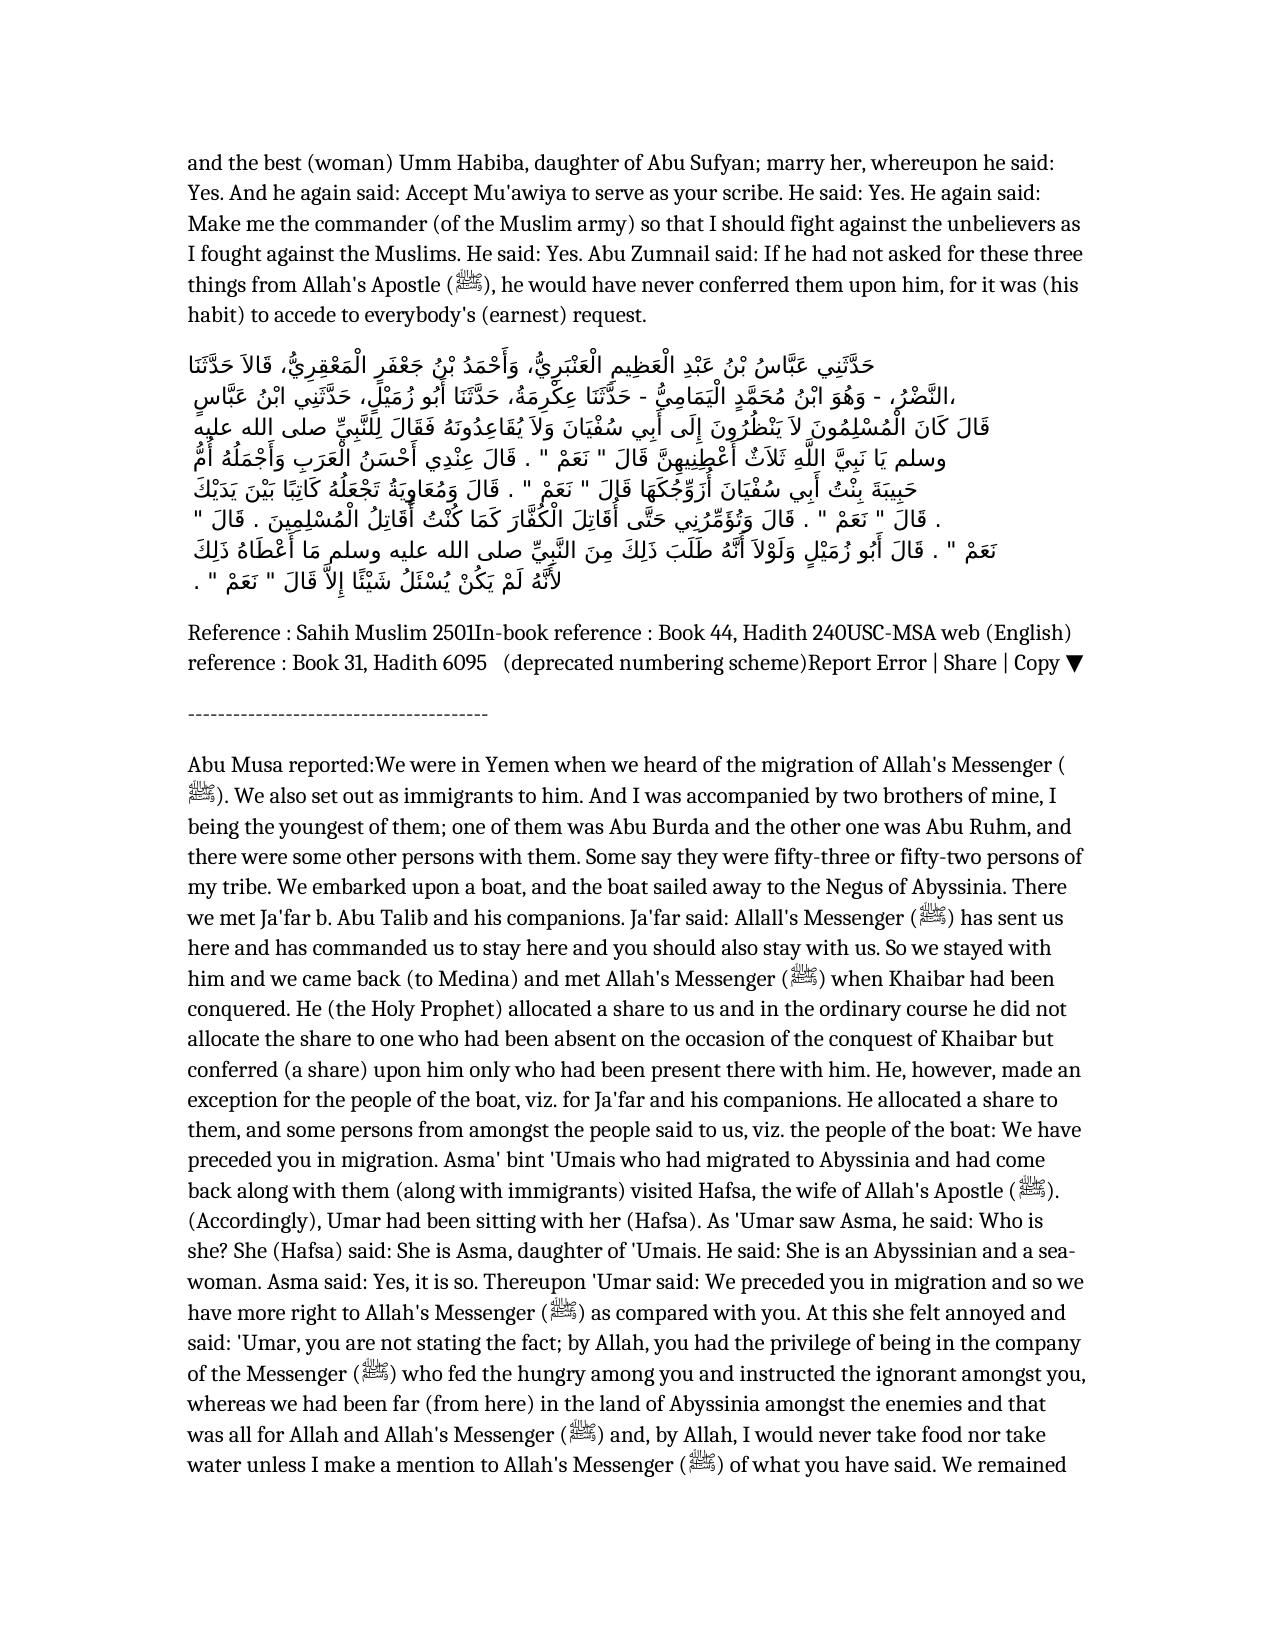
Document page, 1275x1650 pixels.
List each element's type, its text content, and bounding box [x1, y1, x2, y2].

text حَدَّثَنِي عَبَّاسُ بْنُ عَبْدِ الْعَظِيمِ الْعَنْبَرِيُّ، وَأَحْمَدُ بْنُ جَعْفَرٍ الْمَعْقِرِيُّ، قَالاَ حَدَّثَنَا النَّضْرُ، - وَهُوَ ابْنُ مُحَمَّدٍ الْيَمَامِيُّ - حَدَّثَنَا عِكْرِمَةُ، حَدَّثَنَا أَبُو زُمَيْلٍ، حَدَّثَنِي ابْنُ عَبَّاسٍ، قَالَ كَانَ الْمُسْلِمُونَ لاَ يَنْظُرُونَ إِلَى أَبِي سُفْيَانَ وَلاَ يُقَاعِدُونَهُ فَقَالَ لِلنَّبِيِّ صلى الله عليه وسلم يَا نَبِيَّ اللَّهِ ثَلاَثٌ أَعْطِنِيهِنَّ قَالَ ‏"‏ نَعَمْ ‏"‏ ‏.‏ قَالَ عِنْدِي أَحْسَنُ الْعَرَبِ وَأَجْمَلُهُ أُمُّ حَبِيبَةَ بِنْتُ أَبِي سُفْيَانَ أُزَوِّجُكَهَا قَالَ ‏"‏ نَعَمْ ‏"‏ ‏.‏ قَالَ وَمُعَاوِيَةُ تَجْعَلُهُ كَاتِبًا بَيْنَ يَدَيْكَ ‏.‏ قَالَ ‏"‏ نَعَمْ ‏"‏ ‏.‏ قَالَ وَتُؤَمِّرُنِي حَتَّى أُقَاتِلَ الْكُفَّارَ كَمَا كُنْتُ أُقَاتِلُ الْمُسْلِمِينَ ‏.‏ قَالَ ‏"‏ نَعَمْ ‏"‏ ‏.‏ قَالَ أَبُو زُمَيْلٍ وَلَوْلاَ أَنَّهُ طَلَبَ ذَلِكَ مِنَ النَّبِيِّ صلى الله عليه وسلم مَا أَعْطَاهُ ذَلِكَ لأَنَّهُ لَمْ يَكُنْ يُسْئَلُ شَيْئًا إِلاَّ قَالَ ‏"‏ نَعَمْ ‏"‏ ‏.‏ [187, 353, 1087, 595]
text ---------------------------------------- [187, 701, 1087, 728]
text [187, 150, 1087, 328]
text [187, 752, 1087, 1478]
text Reference : Sahih Muslim 2501In-book reference : Book 44, Hadith 240USC-MSA web (English) reference : Book 31, Hadith 6095 (deprecated numbering scheme)Report Error | Share | Copy ▼ [187, 620, 1087, 677]
